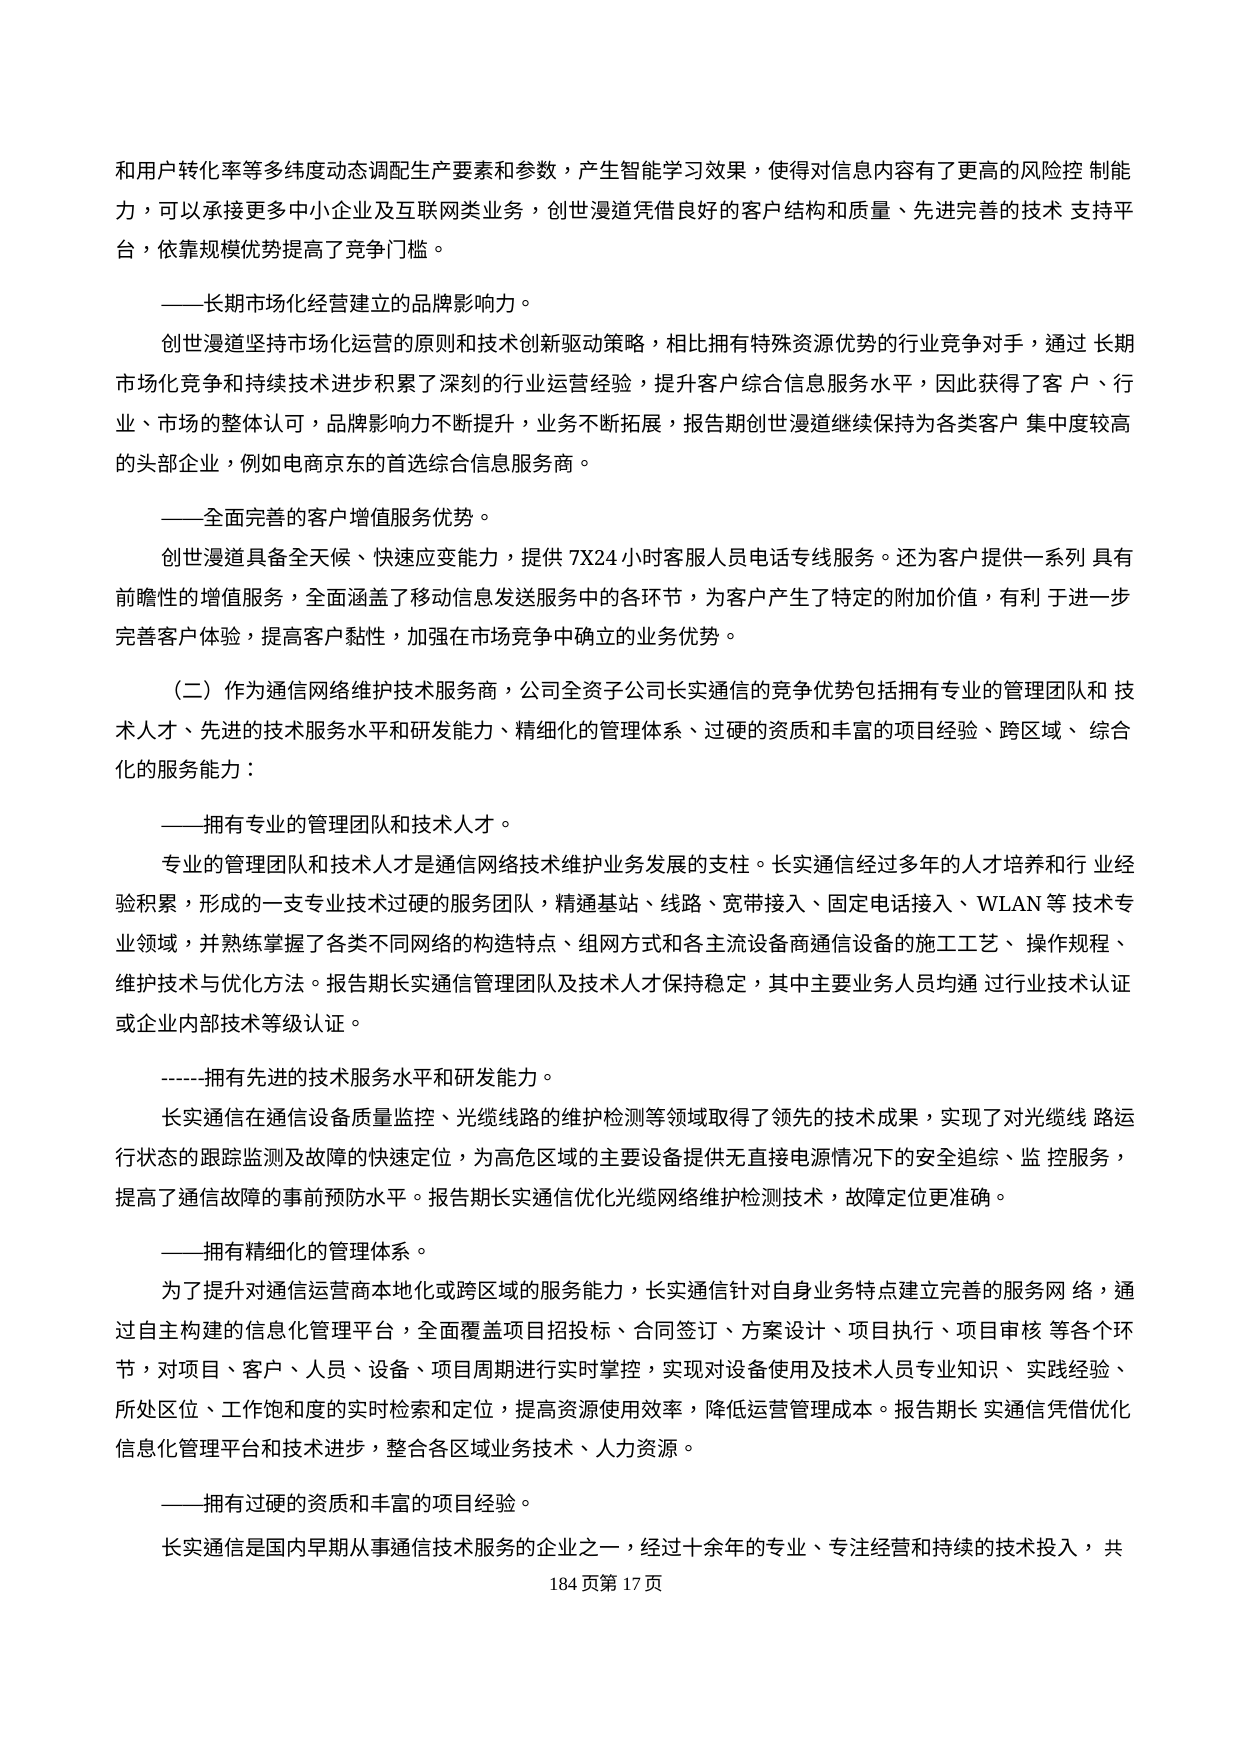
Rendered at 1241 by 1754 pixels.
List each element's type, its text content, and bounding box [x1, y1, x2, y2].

text ——拥有精细化的管理体系。 [116, 1227, 1136, 1267]
text （二）作为通信网络维护技术服务商，公司全资子公司长实通信的竞争优势包括拥有专业的管理团队和 技术人才、先进的技术服务水平和研发能力、精细化的管理体系、过硬的资质和丰富的项目经验、跨区域、 综合化的服务能力： [116, 667, 1136, 786]
text 拥有先进的技术服务水平和研发能力。 [116, 1054, 1136, 1093]
text 创世漫道坚持市场化运营的原则和技术创新驱动策略，相比拥有特殊资源优势的行业竞争对手，通过 长期市场化竞争和持续技术进步积累了深刻的行业运营经验，提升客户综合信息服务水平，因此获得了客 户、行业、市场的整体认可，品牌影响力不断提升，业务不断拓展，报告期创世漫道继续保持为各类客户 集中度较高的头部企业，例如电商京东的首选综合信息服务商。 [116, 320, 1136, 479]
text ——全面完善的客户增值服务优势。 [116, 494, 1136, 533]
text 长实通信是国内早期从事通信技术服务的企业之一，经过十余年的专业、专注经营和持续的技术投入， 共184页第17页 [161, 1527, 1136, 1597]
text 和用户转化率等多纬度动态调配生产要素和参数，产生智能学习效果，使得对信息内容有了更高的风险控 制能力，可以承接更多中小企业及互联网类业务，创世漫道凭借良好的客户结构和质量、先进完善的技术 支持平台，依靠规模优势提高了竞争门槛。 [116, 147, 1136, 266]
text ——拥有过硬的资质和丰富的项目经验。 [116, 1479, 1136, 1519]
text ——长期市场化经营建立的品牌影响力。 [116, 280, 1136, 320]
text 创世漫道具备全天候、快速应变能力，提供7X24小时客服人员电话专线服务。还为客户提供一系列 具有前瞻性的增值服务，全面涵盖了移动信息发送服务中的各环节，为客户产生了特定的附加价值，有利 于进一步完善客户体验，提高客户黏性，加强在市场竞争中确立的业务优势。 [116, 533, 1136, 653]
text ——拥有专业的管理团队和技术人才。 [116, 800, 1136, 840]
text 为了提升对通信运营商本地化或跨区域的服务能力，长实通信针对自身业务特点建立完善的服务网 络，通过自主构建的信息化管理平台，全面覆盖项目招投标、合同签订、方案设计、项目执行、项目审核 等各个环节，对项目、客户、人员、设备、项目周期进行实时掌控，实现对设备使用及技术人员专业知识、 实践经验、所处区位、工作饱和度的实时检索和定位，提高资源使用效率，降低运营管理成本。报告期长 实通信凭借优化信息化管理平台和技术进步，整合各区域业务技术、人力资源。 [116, 1267, 1136, 1465]
text 专业的管理团队和技术人才是通信网络技术维护业务发展的支柱。长实通信经过多年的人才培养和行 业经验积累，形成的一支专业技术过硬的服务团队，精通基站、线路、宽带接入、固定电话接入、WLAN等 技术专业领域，并熟练掌握了各类不同网络的构造特点、组网方式和各主流设备商通信设备的施工工艺、 操作规程、维护技术与优化方法。报告期长实通信管理团队及技术人才保持稳定，其中主要业务人员均通 过行业技术认证或企业内部技术等级认证。 [116, 840, 1136, 1039]
text 长实通信在通信设备质量监控、光缆线路的维护检测等领域取得了领先的技术成果，实现了对光缆线 路运行状态的跟踪监测及故障的快速定位，为高危区域的主要设备提供无直接电源情况下的安全追综、监 控服务，提高了通信故障的事前预防水平。报告期长实通信优化光缆网络维护检测技术，故障定位更准确。 [116, 1093, 1136, 1213]
